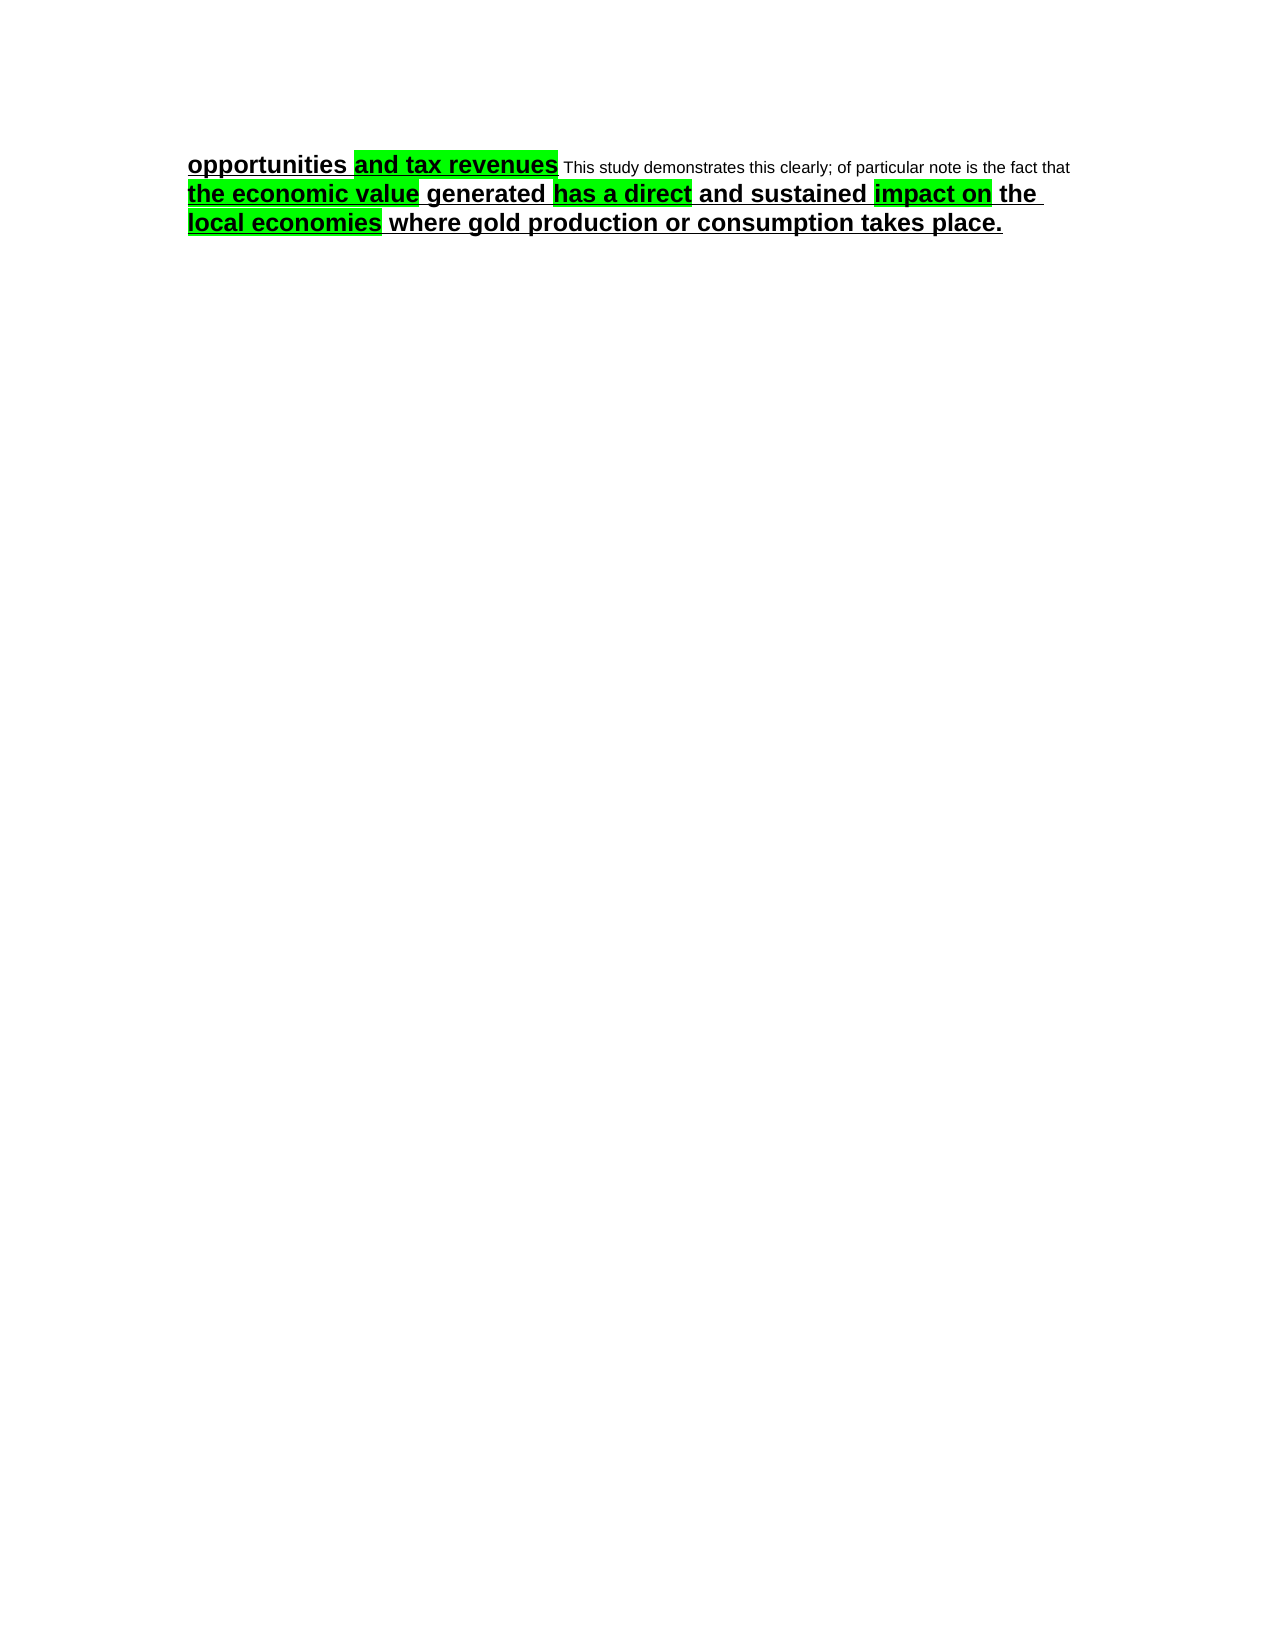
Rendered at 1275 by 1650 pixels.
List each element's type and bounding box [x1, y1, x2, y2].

text [187, 150, 1087, 236]
